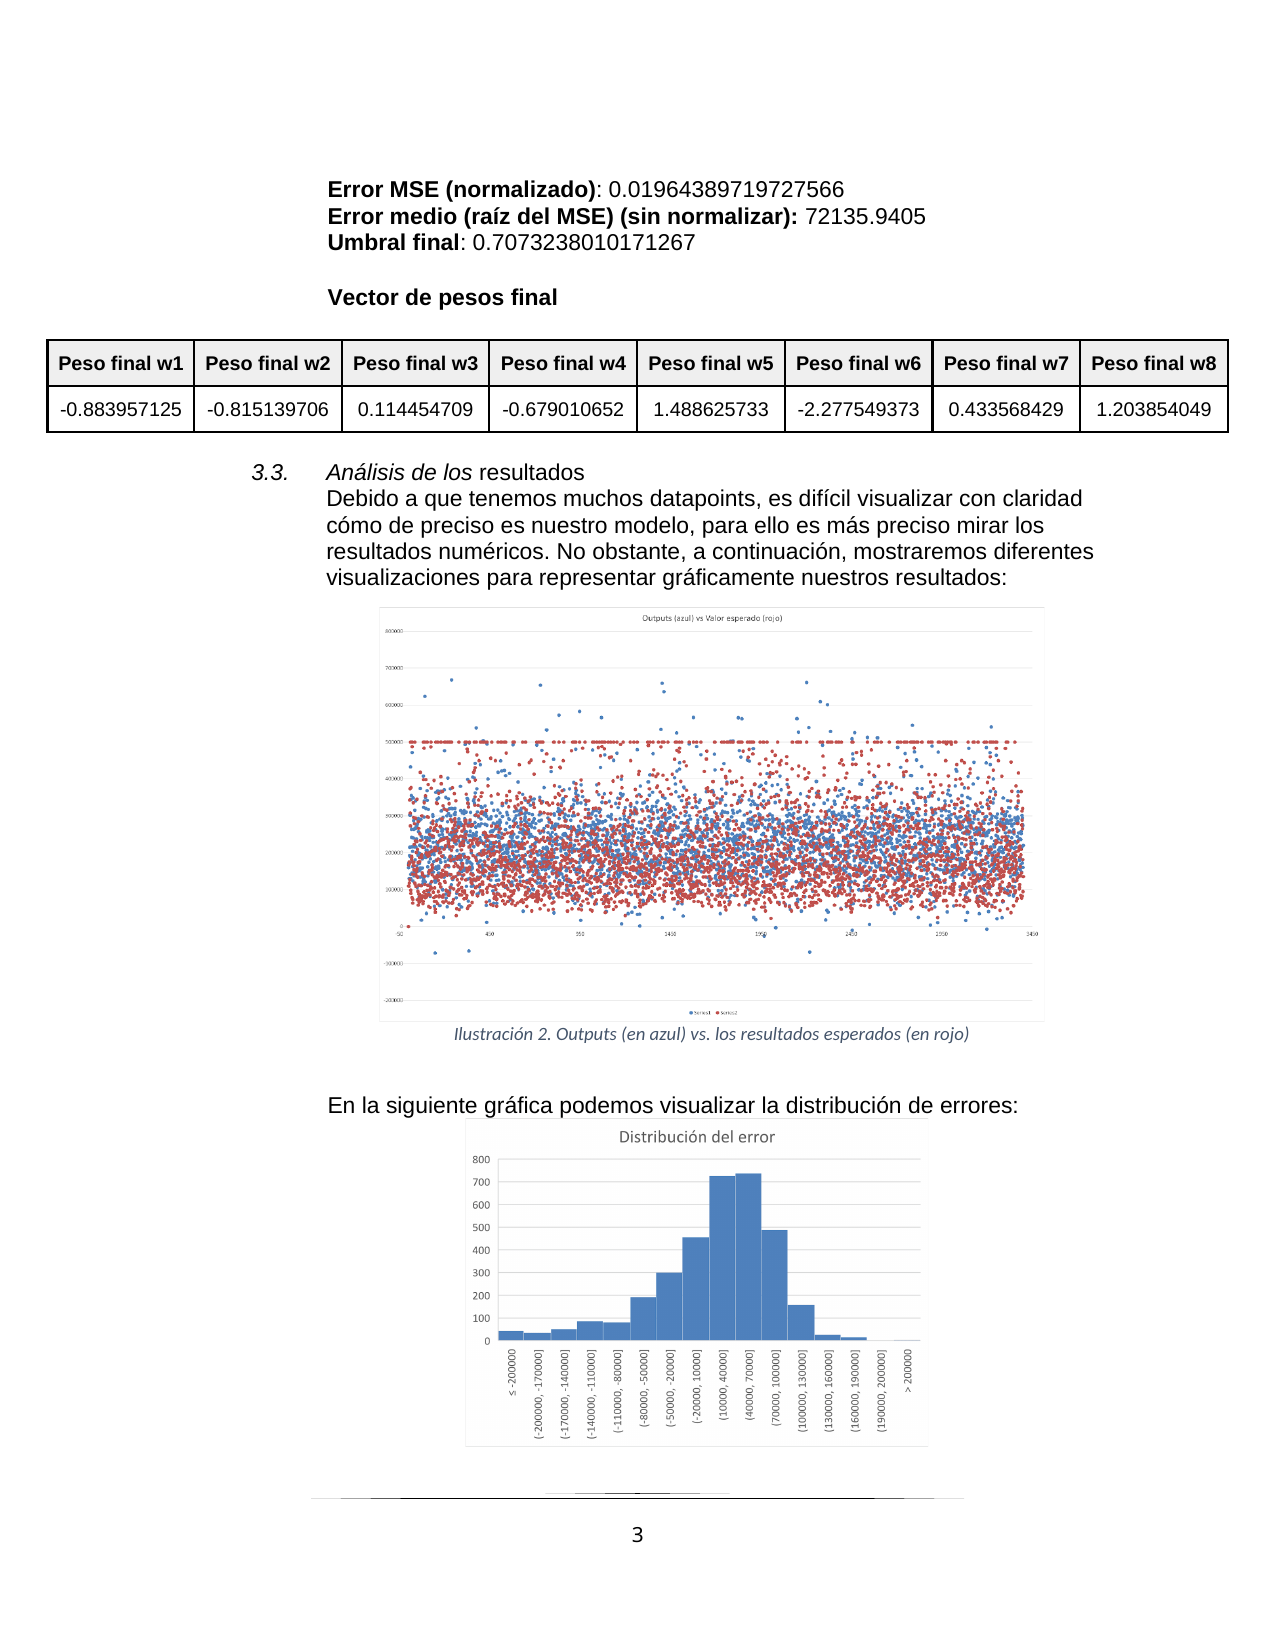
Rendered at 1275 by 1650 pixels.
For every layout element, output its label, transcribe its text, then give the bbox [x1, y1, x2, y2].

table_header Peso final w6 [786, 341, 931, 385]
text Ilustración 2. Outputs (en azul) vs. los resultados esperados (en rojo) [252, 1022, 1098, 1045]
table_cell 1.203854049 [1081, 387, 1227, 431]
table_cell -0.883957125 [49, 387, 193, 431]
table_cell 1.488625733 [638, 387, 784, 431]
picture [379, 607, 1045, 1022]
text Umbral final: 0.7073238010171267 [283, 229, 1098, 255]
table_cell -0.815139706 [195, 387, 341, 431]
picture [465, 1118, 929, 1447]
text En la siguiente gráfica podemos visualizar la distribución de errores: [252, 1092, 1098, 1118]
table_cell 0.114454709 [343, 387, 488, 431]
table_cell -2.277549373 [786, 387, 931, 431]
table_cell 0.433568429 [934, 387, 1079, 431]
table_header Peso final w4 [490, 341, 636, 385]
text Error medio (raíz del MSE) (sin normalizar): 72135.9405 [327, 203, 1098, 229]
table_header Peso final w1 [49, 341, 193, 385]
text Error MSE (normalizado): 0.01964389719727566 [327, 176, 1098, 203]
table_cell -0.679010652 [490, 387, 636, 431]
table_header Peso final w5 [638, 341, 784, 385]
text Vector de pesos final [327, 284, 1098, 311]
list Debido a que tenemos muchos datapoints, es difícil visualizar con claridad cómo de preciso es nuestro modelo, para ello es más preciso mirar los resultados numéricos. No obstante, a continuación, mostraremos diferentes visualizaciones para representar gráficamente nuestros resultados: [326, 485, 1098, 591]
table_header Peso final w7 [934, 341, 1079, 385]
table_header Peso final w8 [1081, 341, 1227, 385]
list Análisis de los resultados [251, 459, 1098, 485]
table_header Peso final w3 [343, 341, 488, 385]
table_header Peso final w2 [195, 341, 341, 385]
